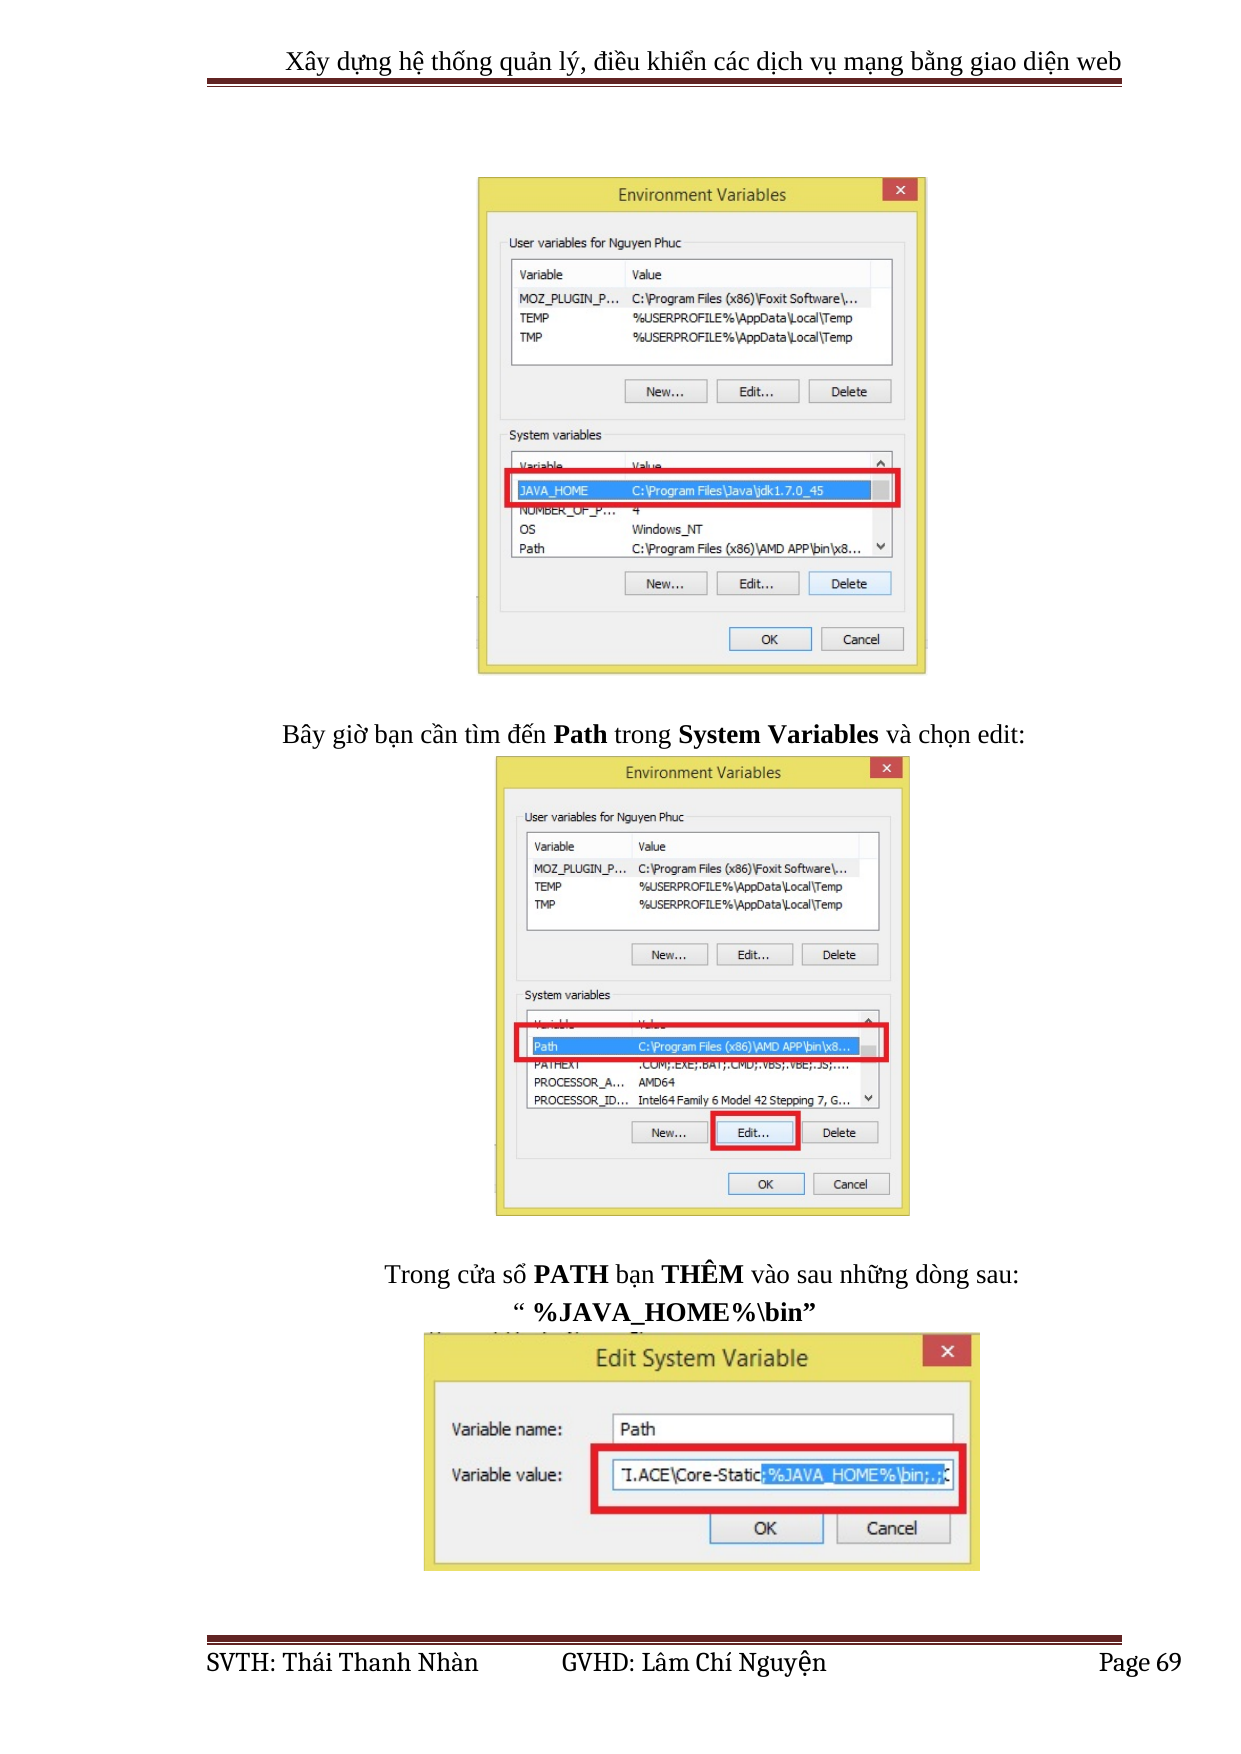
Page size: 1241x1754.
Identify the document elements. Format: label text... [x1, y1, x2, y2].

text Bây giờ bạn cần tìm đến Path trong System Variables và chọn edit: [207, 719, 1122, 750]
text Trong cửa sổ PATH bạn THÊM vào sau những dòng sau: “ %JAVA_HOME%\bin” [207, 1258, 1122, 1327]
picture [423, 1332, 980, 1571]
picture [476, 177, 928, 676]
picture [494, 756, 910, 1216]
